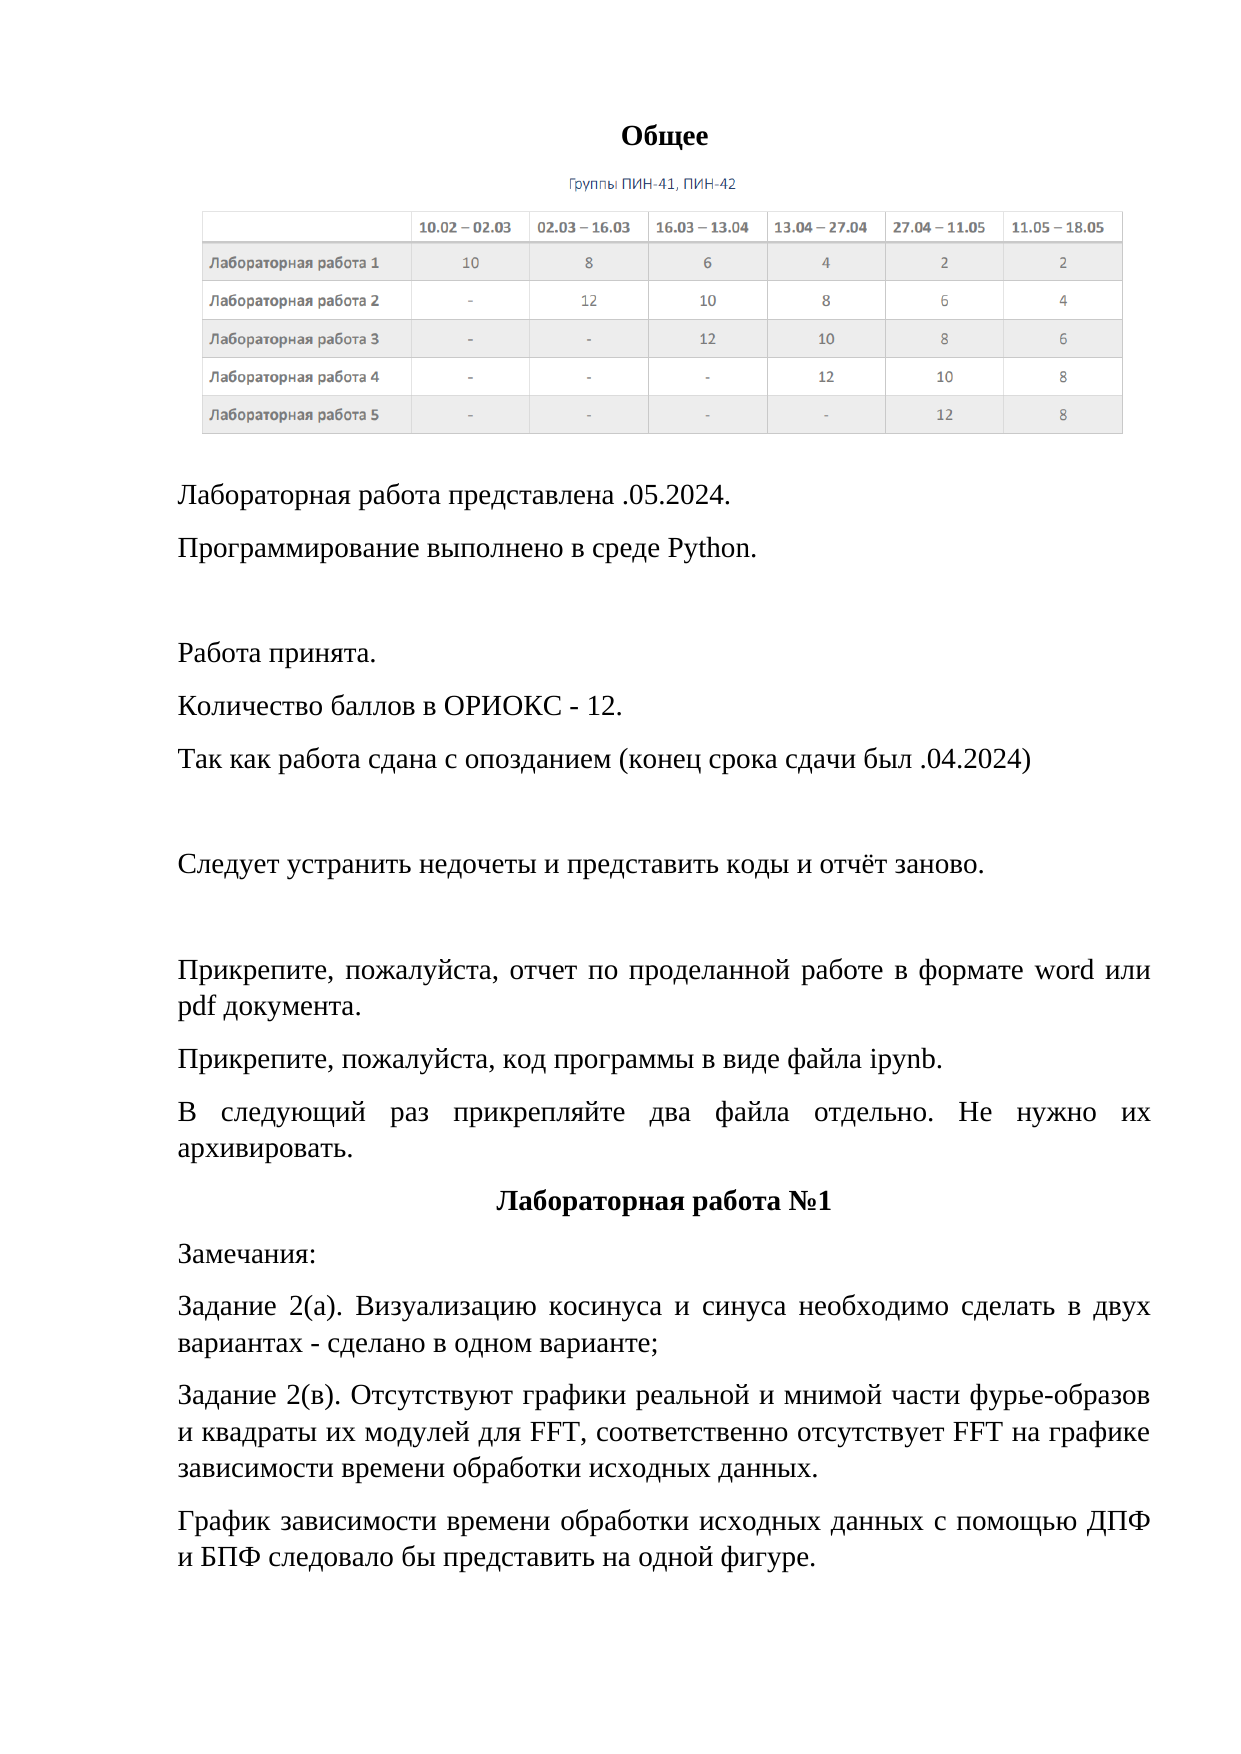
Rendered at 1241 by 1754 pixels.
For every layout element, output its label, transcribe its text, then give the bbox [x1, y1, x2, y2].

text Общее [177, 118, 1152, 152]
text График зависимости времени обработки исходных данных с помощью ДПФ и БПФ следовало бы представить на одной фигуре. [177, 1503, 1152, 1572]
text Лабораторная работа №1 [177, 1183, 1152, 1216]
text Задание 2(в). Отсутствуют графики реальной и мнимой части фурье-образов и квадраты их модулей для FFT, соответственно отсутствует FFT на графике зависимости времени обработки исходных данных. [177, 1377, 1152, 1483]
text Задание 2(а). Визуализацию косинуса и синуса необходимо сделать в двух вариантах - сделано в одном варианте; [177, 1288, 1152, 1358]
text Замечания: [177, 1236, 1152, 1269]
picture [177, 171, 1152, 458]
text В следующий раз прикрепляйте два файла отдельно. Не нужно их архивировать. [177, 1094, 1152, 1164]
text Работа принята. [177, 635, 1152, 669]
text Программирование выполнено в среде Python. [177, 530, 1152, 563]
text Количество баллов в ОРИОКС - 12. [177, 688, 1152, 722]
text Лабораторная работа представлена .05.2024. [177, 477, 1152, 510]
text Так как работа сдана с опозданием (конец срока сдачи был .04.2024) [177, 741, 1152, 774]
text Прикрепите, пожалуйста, код программы в виде файла ipynb. [177, 1041, 1152, 1075]
text Следует устранить недочеты и представить коды и отчёт заново. [177, 847, 1152, 880]
text Прикрепите, пожалуйста, отчет по проделанной работе в формате word или pdf документа. [177, 952, 1152, 1022]
